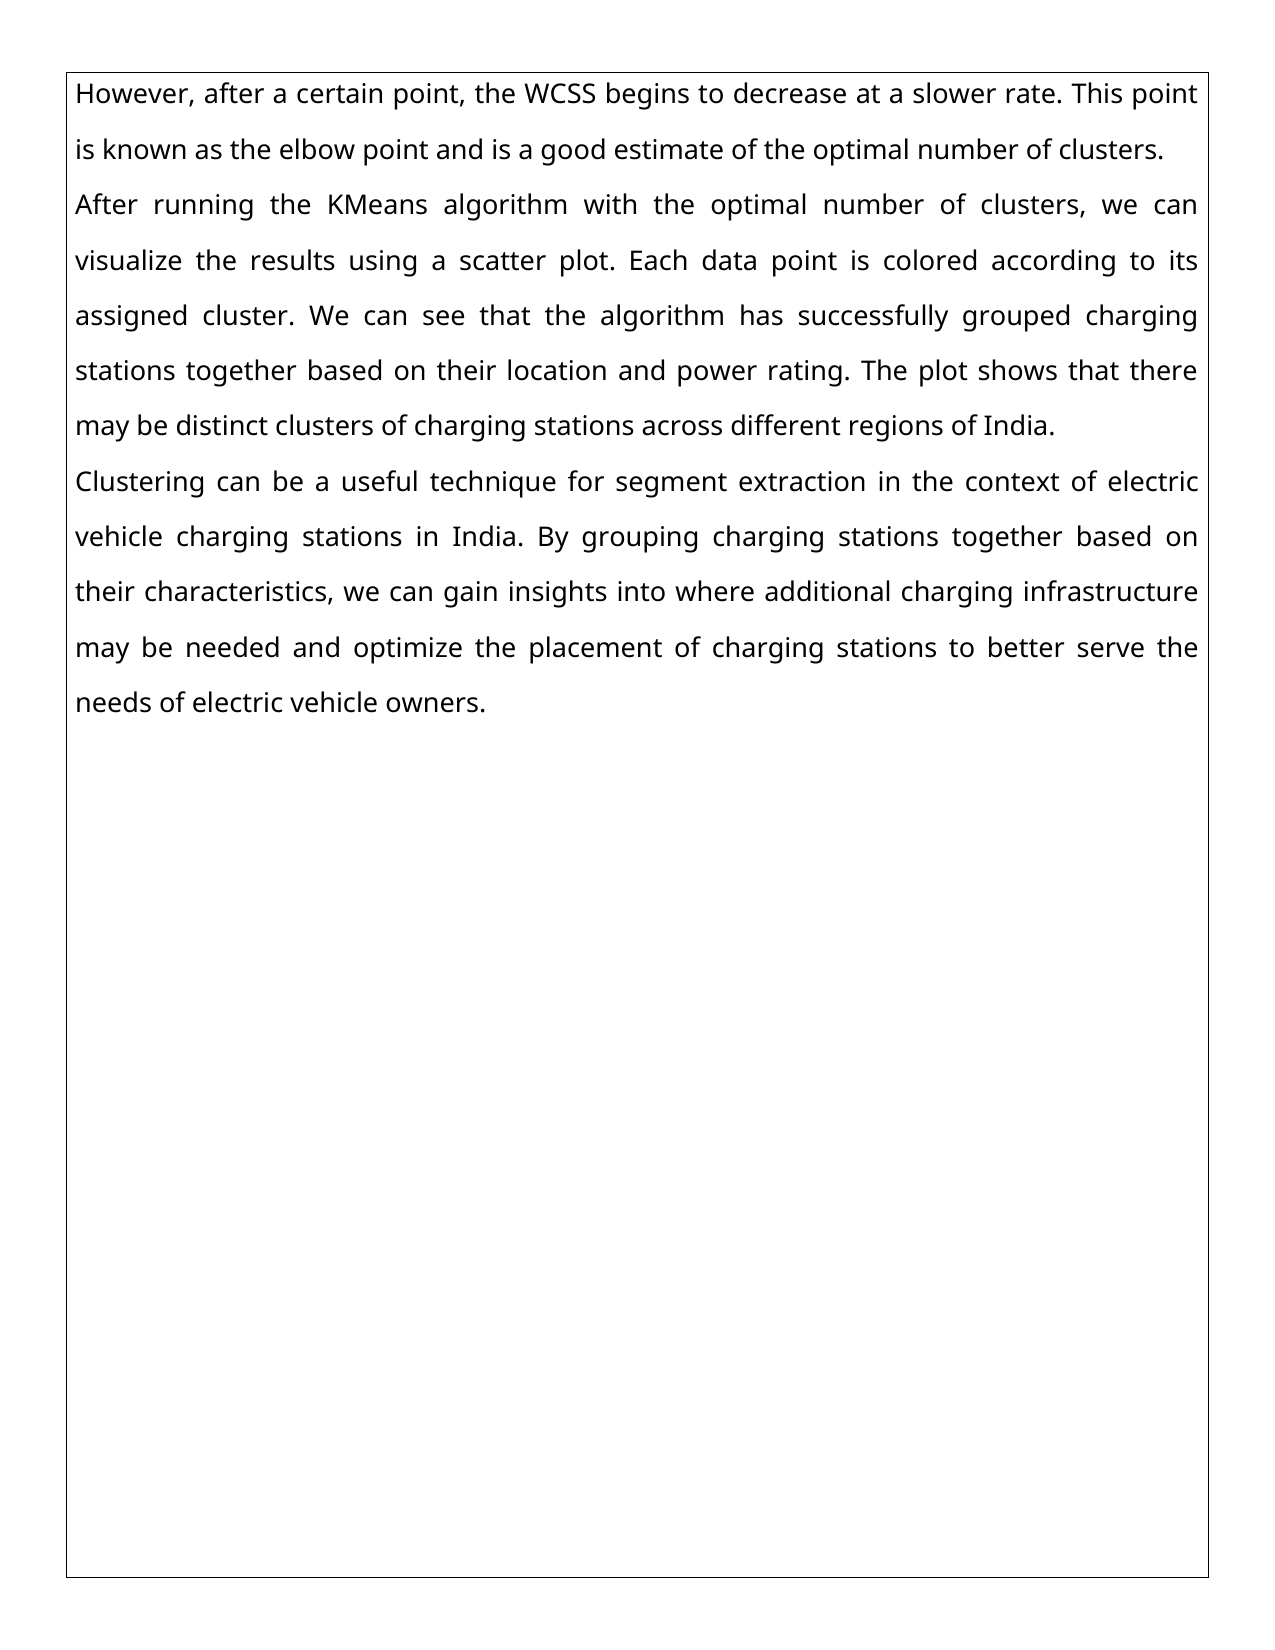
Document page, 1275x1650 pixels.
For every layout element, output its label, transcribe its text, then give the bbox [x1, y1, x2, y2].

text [75, 75, 1200, 167]
text Clustering can be a useful technique for segment extraction in the context of electric vehicle charging stations in India. By grouping charging stations together based on their characteristics, we can gain insights into where additional charging infrastructure may be needed and optimize the placement of charging stations to better serve the needs of electric vehicle owners. [75, 462, 1200, 720]
text After running the KMeans algorithm with the optimal number of clusters, we can visualize the results using a scatter plot. Each data point is colored according to its assigned cluster. We can see that the algorithm has successfully grouped charging stations together based on their location and power rating. The plot shows that there may be distinct clusters of charging stations across different regions of India. [75, 186, 1200, 444]
